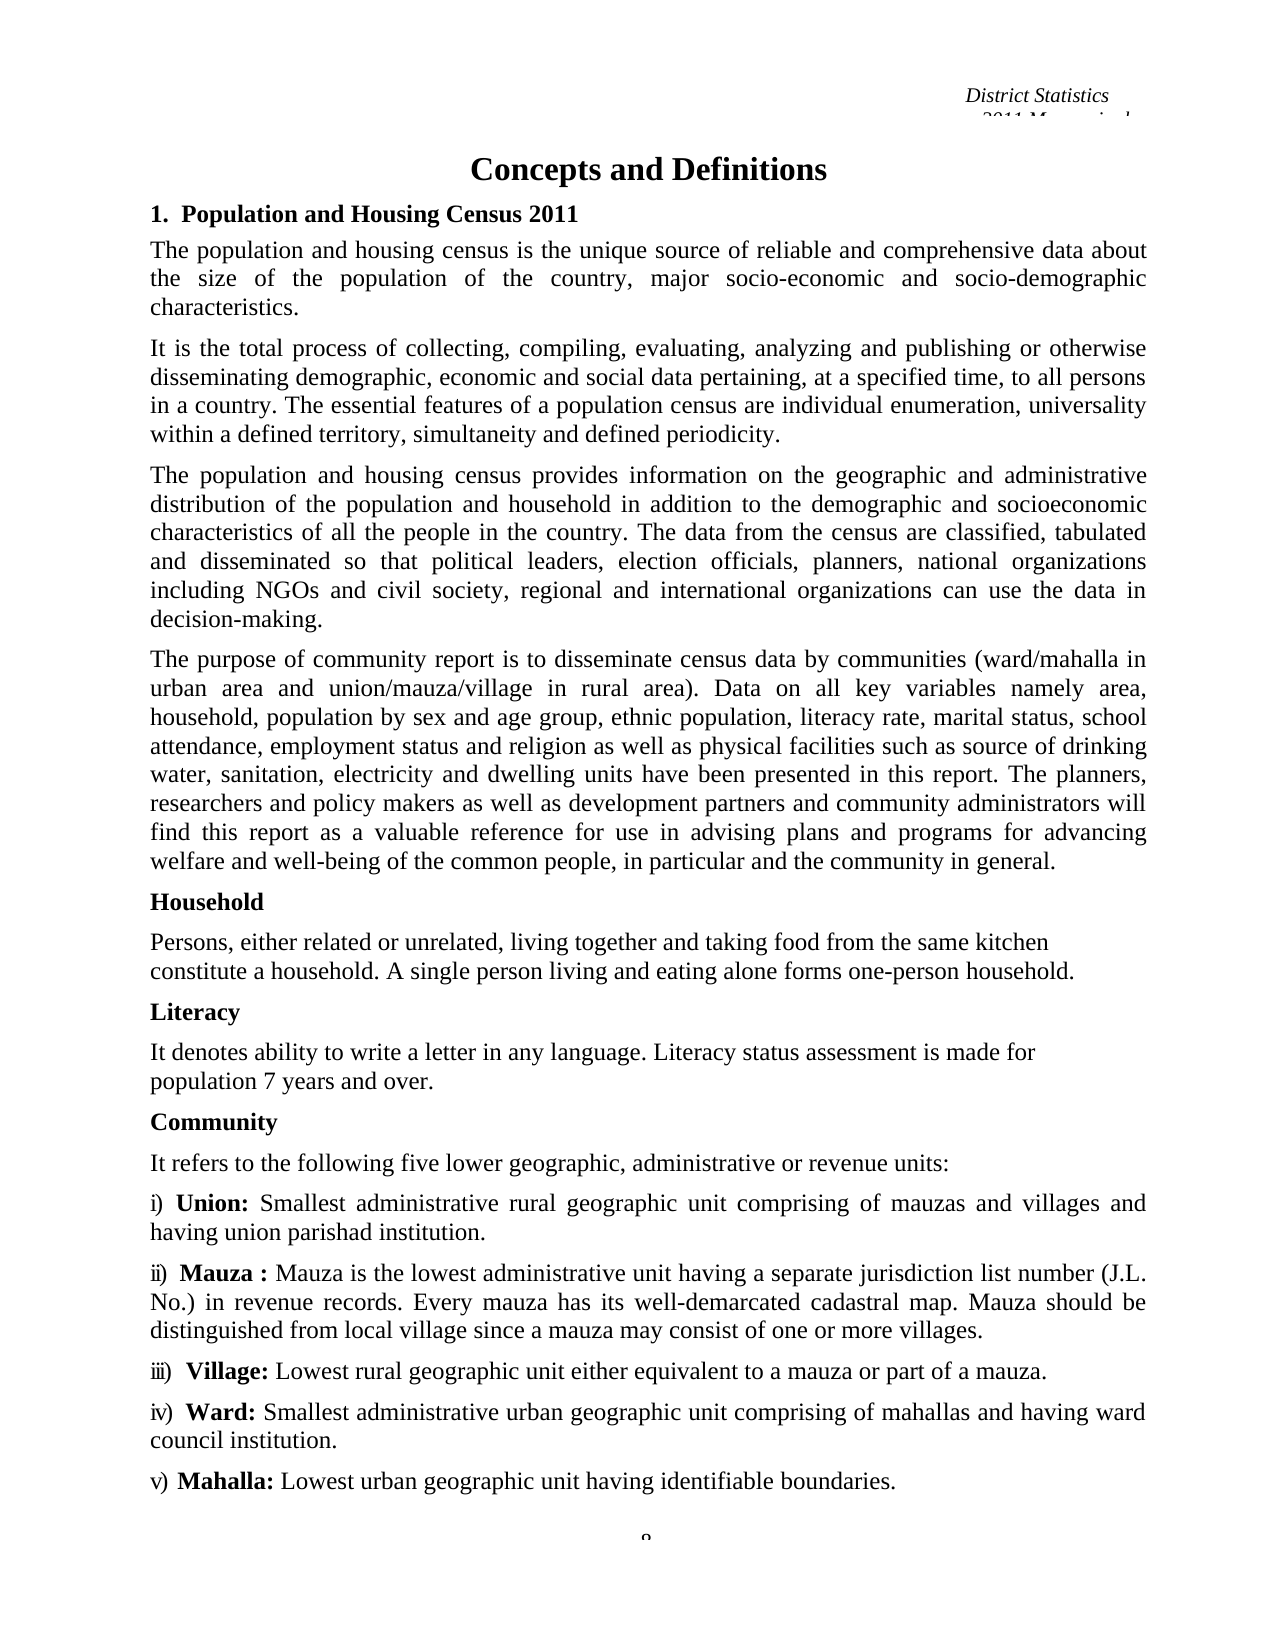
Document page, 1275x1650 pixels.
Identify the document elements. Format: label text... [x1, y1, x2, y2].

list Ward: Smallest administrative urban geographic unit comprising of mahallas and having ward council institution. [150, 1397, 1147, 1454]
subtitle Household [150, 887, 1171, 916]
text It denotes ability to write a letter in any language. Literacy status assessment is made for population 7 years and over. [150, 1037, 1143, 1095]
text It refers to the following five lower geographic, administrative or revenue units: [150, 1148, 1171, 1176]
subtitle Population and Housing Census 2011 [150, 199, 1171, 228]
list Mauza : Mauza is the lowest administrative unit having a separate jurisdiction list number (J.L. No.) in revenue records. Every mauza has its well-demarcated cadastral map. Mauza should be distinguished from local village since a mauza may consist of one or more villages. [150, 1258, 1148, 1344]
list Union: Smallest administrative rural geographic unit comprising of mauzas and villages and having union parishad institution. [150, 1188, 1147, 1246]
text It is the total process of collecting, compiling, evaluating, analyzing and publishing or otherwise disseminating demographic, economic and social data pertaining, at a specified time, to all persons in a country. The essential features of a population census are individual enumeration, universality within a defined territory, simultaneity and defined periodicity. [150, 333, 1147, 448]
subtitle Literacy [150, 997, 1171, 1026]
list Mahalla: Lowest urban geographic unit having identifiable boundaries. [150, 1466, 1171, 1495]
text The purpose of community report is to disseminate census data by communities (ward/mahalla in urban area and union/mauza/village in rural area). Data on all key variables namely area, household, population by sex and age group, ethnic population, literacy rate, marital status, school attendance, employment status and religion as well as physical facilities such as source of drinking water, sanitation, electricity and dwelling units have been presented in this report. The planners, researchers and policy makers as well as development partners and community administrators will find this report as a valuable reference for use in advising plans and programs for advancing welfare and well-being of the common people, in particular and the community in general. [150, 644, 1148, 874]
text Persons, either related or unrelated, living together and taking food from the same kitchen constitute a household. A single person living and eating alone forms one-person household. [150, 927, 1143, 985]
text The population and housing census provides information on the geographic and administrative distribution of the population and household in addition to the demographic and socioeconomic characteristics of all the people in the country. The data from the census are classified, tabulated and disseminated so that political leaders, election officials, planners, national organizations including NGOs and civil society, regional and international organizations can use the data in decision-making. [150, 460, 1148, 632]
subtitle Community [150, 1107, 1171, 1136]
text The population and housing census is the unique source of reliable and comprehensive data about the size of the population of the country, major socio-economic and socio-demographic characteristics. [150, 235, 1148, 321]
subtitle Concepts and Definitions [198, 149, 1100, 188]
list Village: Lowest rural geographic unit either equivalent to a mauza or part of a mauza. [150, 1356, 1171, 1385]
